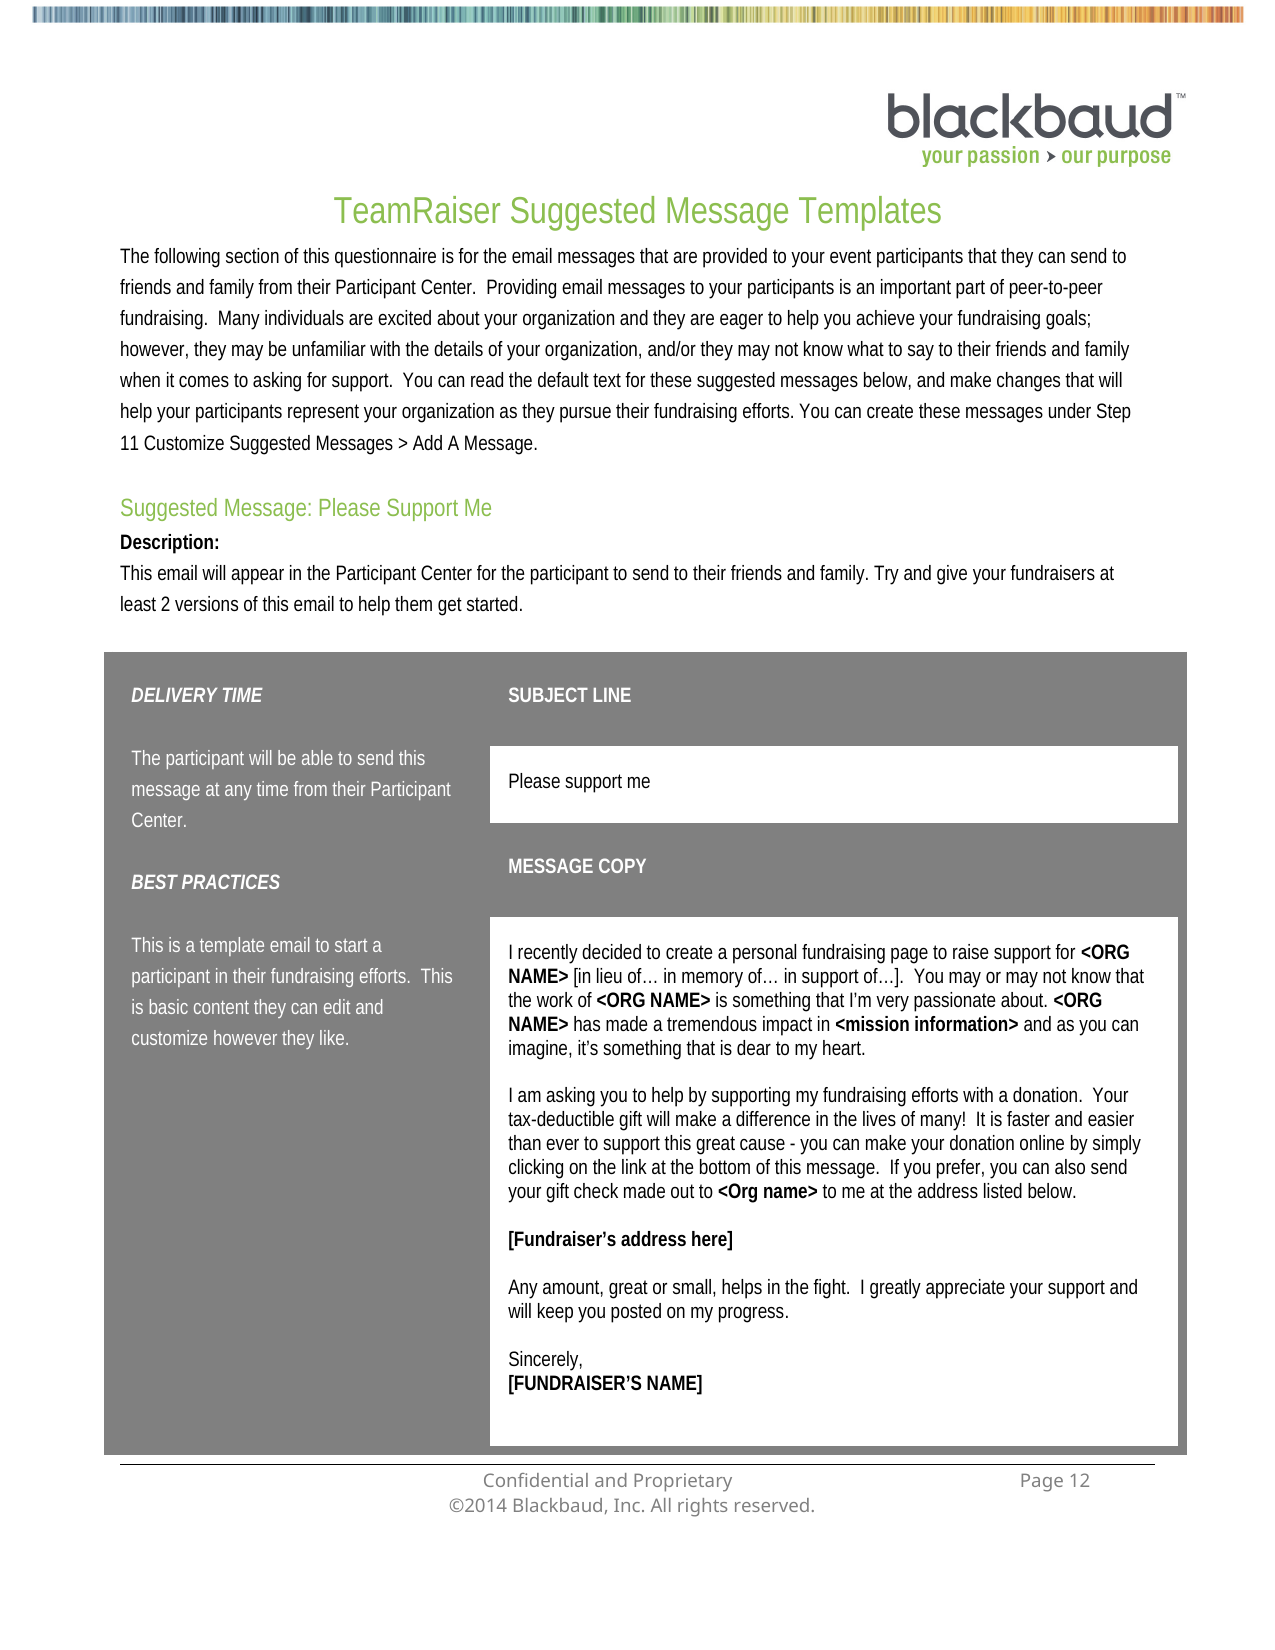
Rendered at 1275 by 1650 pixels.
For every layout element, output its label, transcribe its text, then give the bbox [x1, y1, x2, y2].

text This email will appear in the Participant Center for the participant to send to their friends and family. Try and give your fundraisers at least 2 versions of this email to help them get started. [120, 561, 1155, 616]
subtitle TeamRaiser Suggested Message Templates [120, 188, 1155, 231]
table_header DELIVERY TIME The participant will be able to send this message at any time from their Participant Center. BEST PRACTICES This is a template email to start a participant in their fundraising efforts. This is basic content they can edit and customize however they like. [113, 661, 481, 1446]
table_cell I recently decided to create a personal fundraising page to raise support for <ORG NAME> [in lieu of… in memory of… in support of…]. You may or may not know that the work of <ORG NAME> is something that I’m very passionate about. <ORG NAME> has made a tremendous impact in <mission information> and as you can imagine, it’s something that is dear to my heart. I am asking you to help by supporting my fundraising efforts with a donation. Your tax-deductible gift will make a difference in the lives of many! It is faster and easier than ever to support this great cause - you can make your donation online by simply clicking on the link at the bottom of this message. If you prefer, you can also send your gift check made out to <Org name> to me at the address listed below. [Fundraiser’s address here] Any amount, great or small, helps in the fight. I greatly appreciate your support and will keep you posted on my progress. Sincerely, [FUNDRAISER’S NAME] [490, 917, 1178, 1446]
table_cell MESSAGE COPY [490, 832, 1178, 908]
text The following section of this questionnaire is for the email messages that are provided to your event participants that they can send to friends and family from their Participant Center. Providing email messages to your participants is an important part of peer-to-peer fundraising. Many individuals are excited about your organization and they are eager to help you achieve your fundraising goals; however, they may be unfamiliar with the details of your organization, and/or they may not know what to say to their friends and family when it comes to asking for support. You can read the default text for these suggested messages below, and make changes that will help your participants represent your organization as they pursue their fundraising efforts. You can create these messages under Step 11 Customize Suggested Messages > Add A Message. [120, 244, 1155, 454]
text Suggested Message: Please Support Me [120, 493, 1155, 522]
picture [0, 0, 1275, 167]
text Description: [120, 530, 1155, 554]
table_header SUBJECT LINE [490, 661, 1178, 737]
table_cell Please support me [490, 746, 1178, 822]
